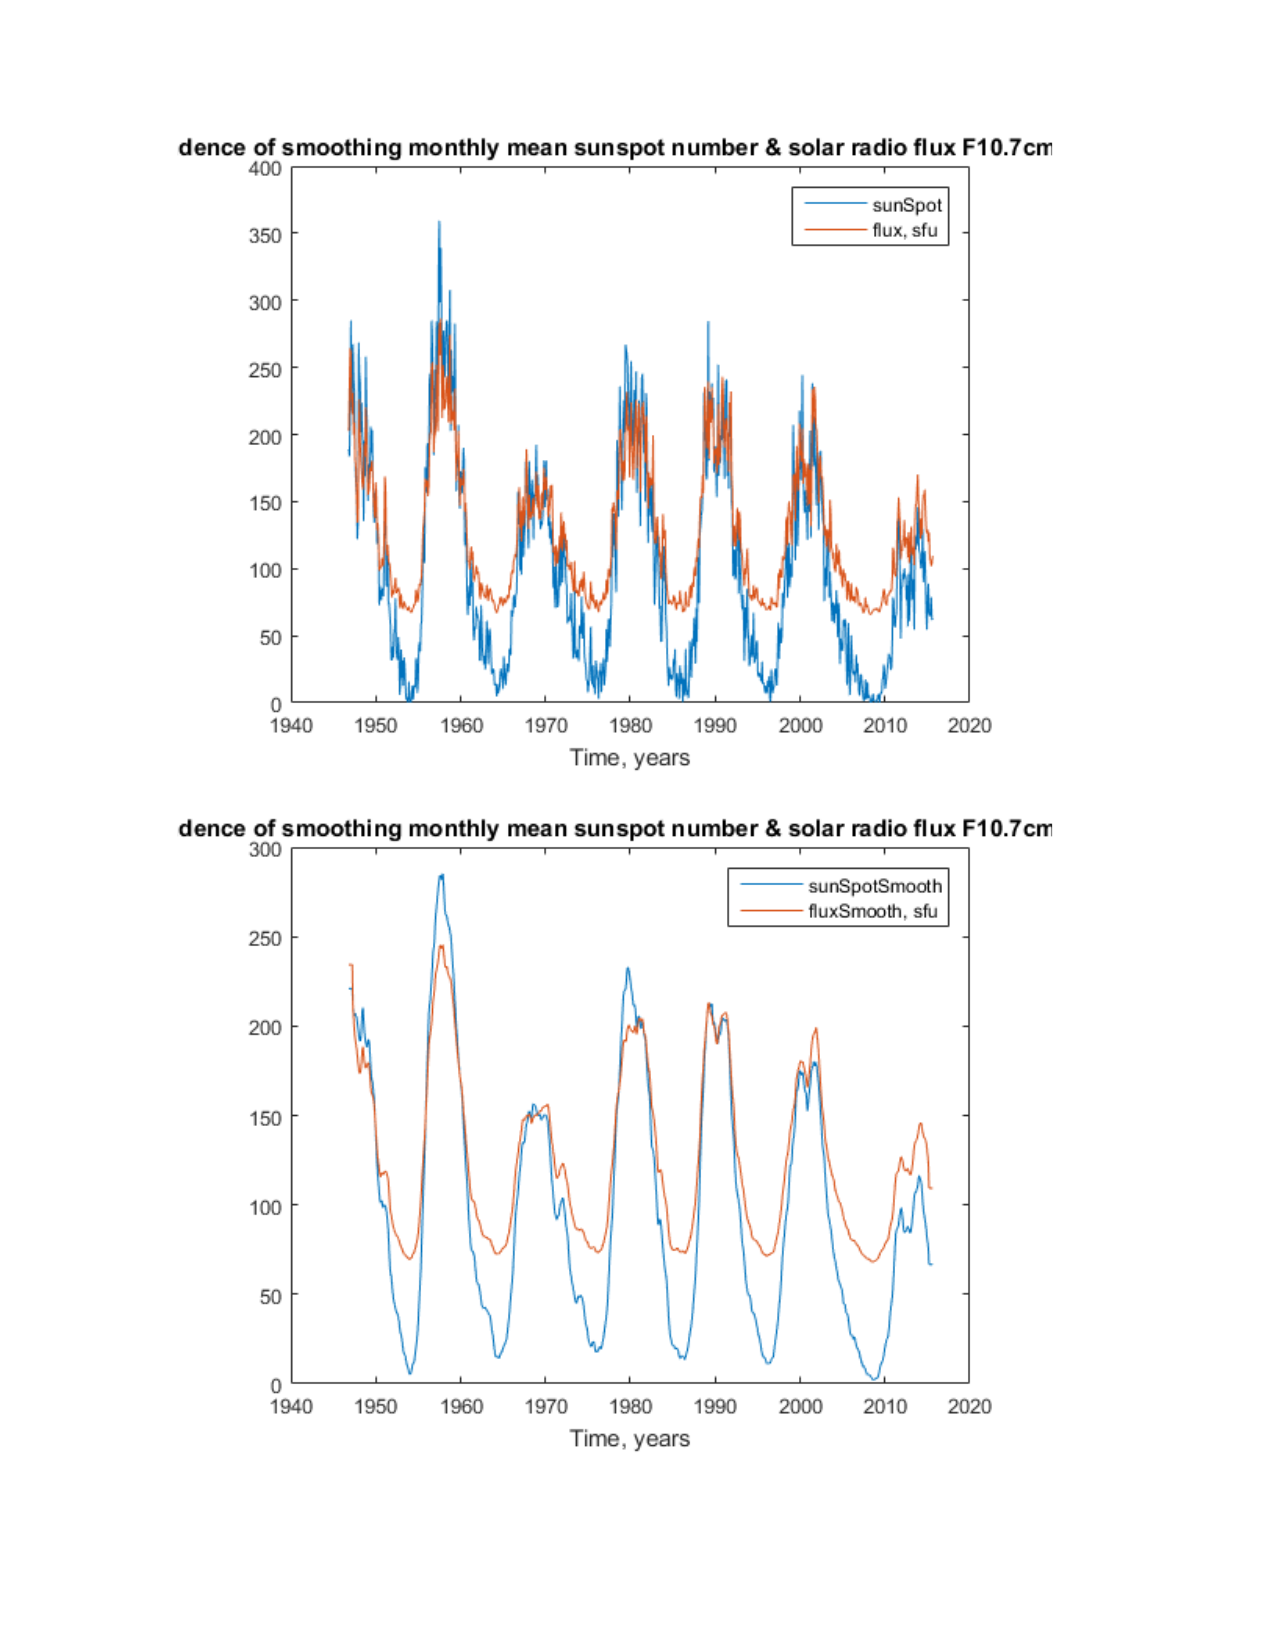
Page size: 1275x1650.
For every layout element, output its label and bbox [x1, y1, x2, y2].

picture [177, 799, 1053, 1456]
picture [177, 118, 1053, 775]
